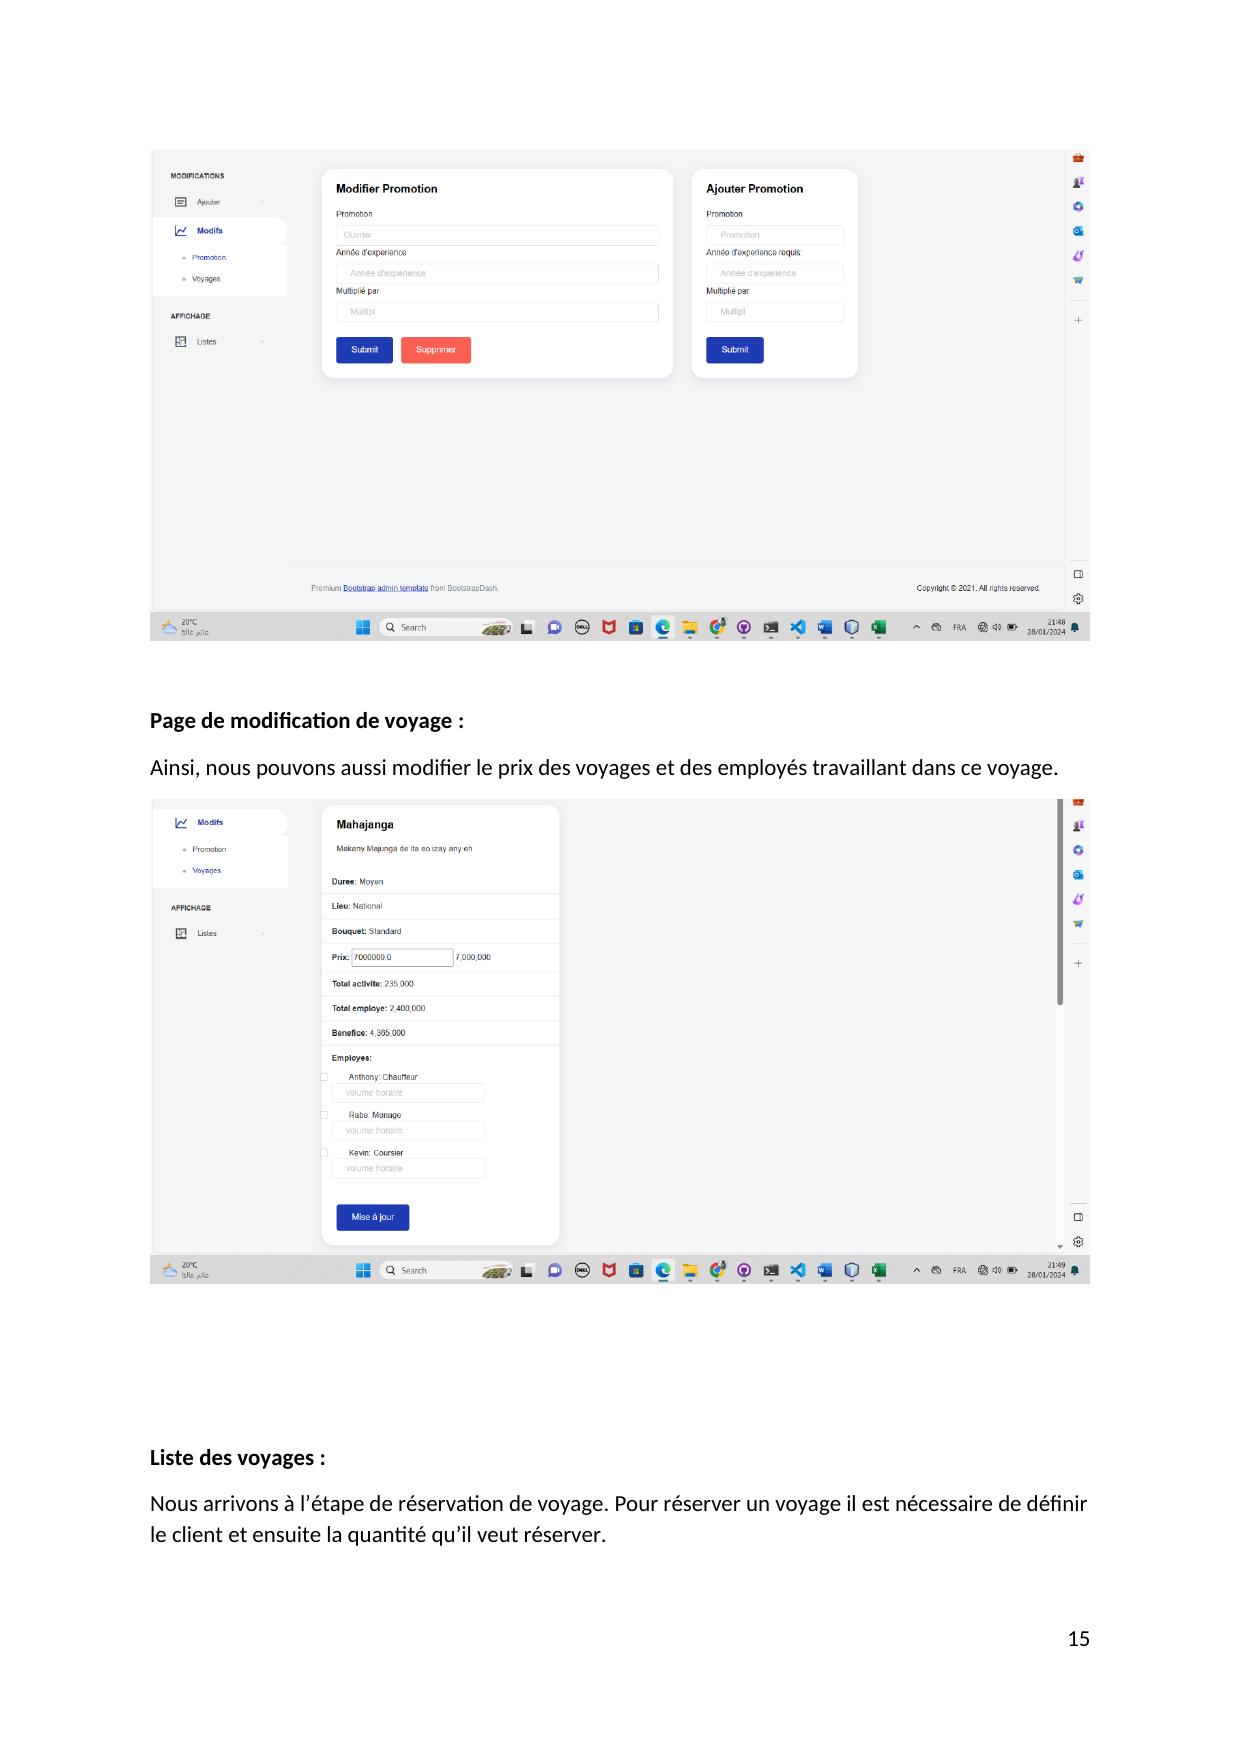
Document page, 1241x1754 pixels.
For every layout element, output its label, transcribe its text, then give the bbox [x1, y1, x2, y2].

text Nous arrivons à l’étape de réservation de voyage. Pour réserver un voyage il est nécessaire de définir le client et ensuite la quantité qu’il veut réserver. [150, 1489, 1090, 1548]
text Page de modification de voyage : [150, 706, 1090, 734]
picture [150, 799, 1091, 1284]
text Liste des voyages : [150, 1443, 1090, 1471]
picture [150, 150, 1091, 641]
text Ainsi, nous pouvons aussi modifier le prix des voyages et des employés travaillant dans ce voyage. [150, 753, 1090, 781]
